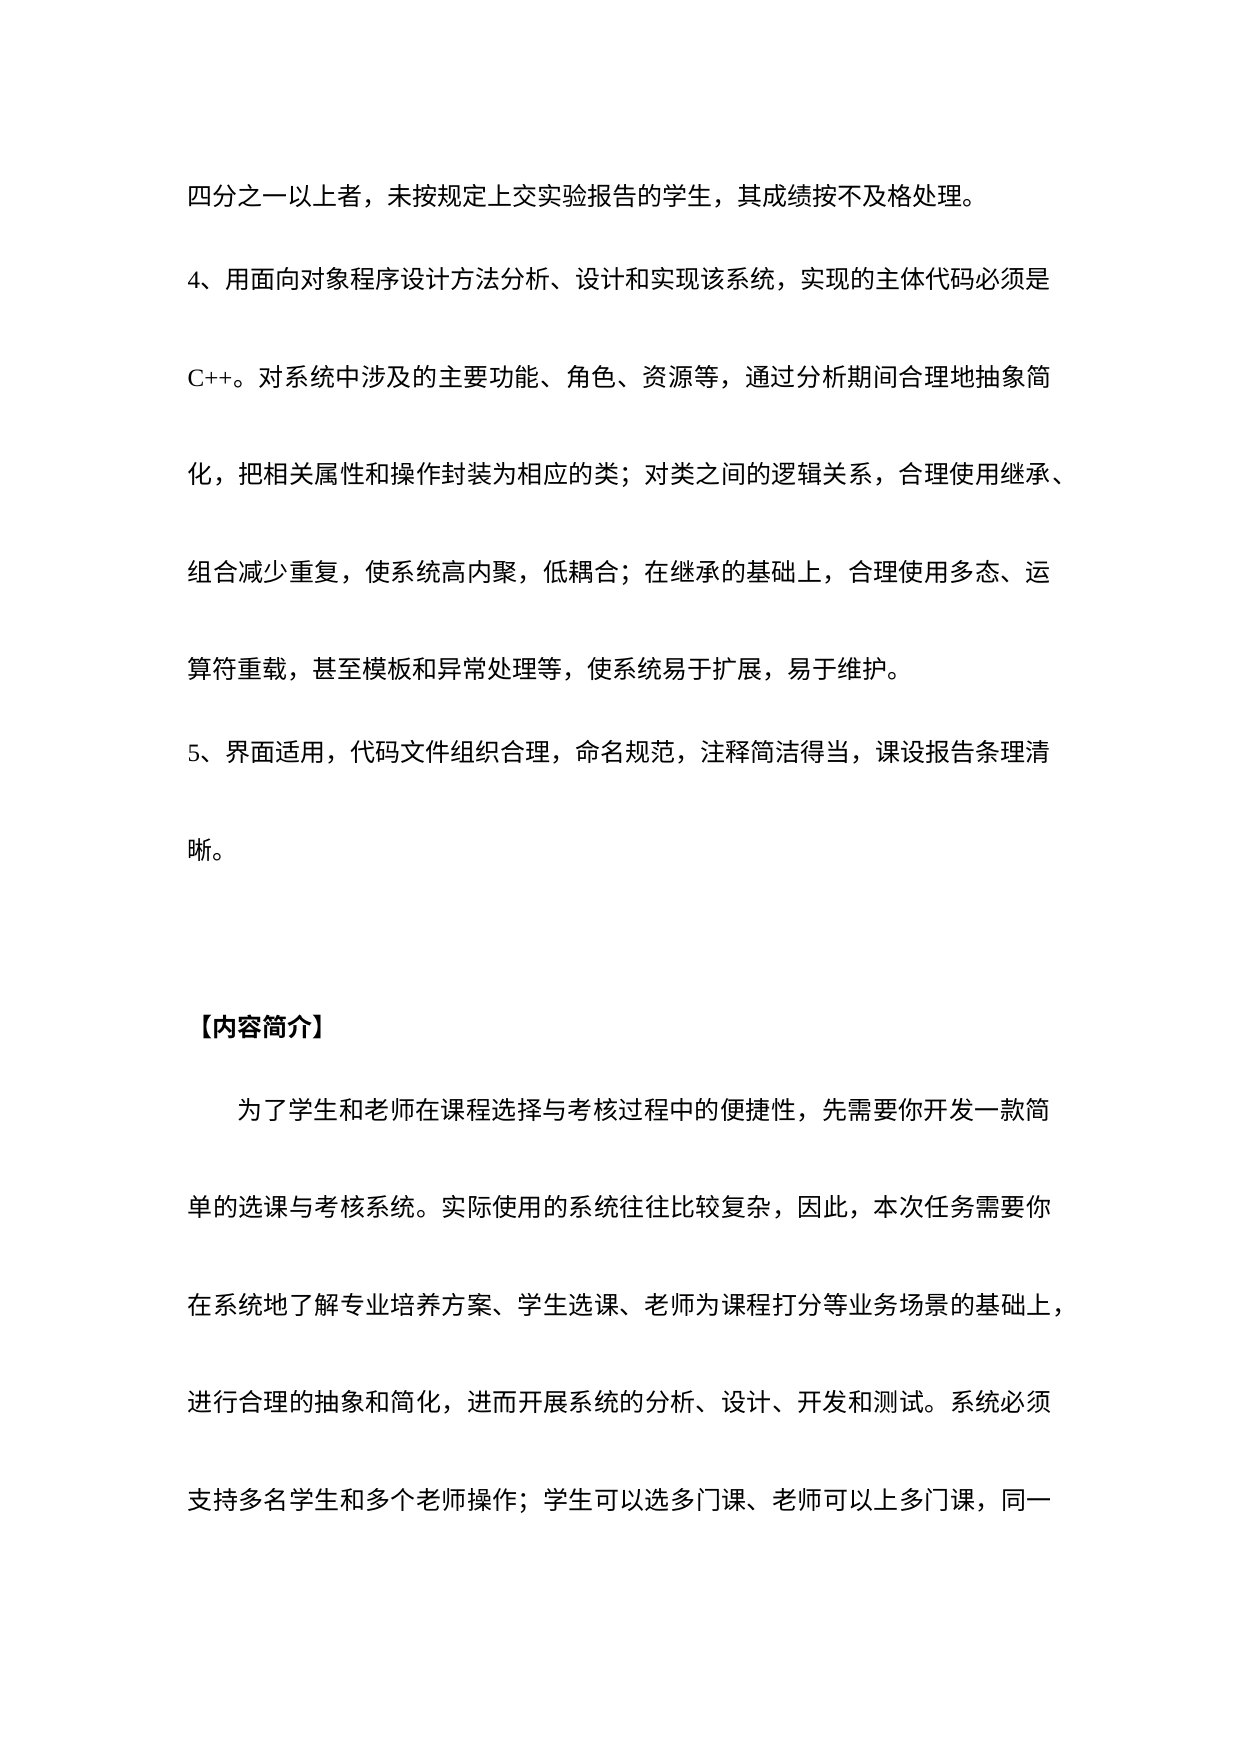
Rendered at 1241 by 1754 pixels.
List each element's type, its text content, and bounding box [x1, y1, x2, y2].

text 4、用面向对象程序设计方法分析、设计和实现该系统，实现的主体代码必须是C++。对系统中涉及的主要功能、角色、资源等，通过分析期间合理地抽象简化，把相关属性和操作封装为相应的类；对类之间的逻辑关系，合理使用继承、组合减少重复，使系统高内聚，低耦合；在继承的基础上，合理使用多态、运算符重载，甚至模板和异常处理等，使系统易于扩展，易于维护。 [187, 245, 1053, 700]
text 5、界面适用，代码文件组织合理，命名规范，注释简洁得当，课设报告条理清晰。 [187, 718, 1053, 881]
text 【内容简介】 [187, 993, 1053, 1058]
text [187, 162, 1053, 227]
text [187, 1076, 1053, 1531]
